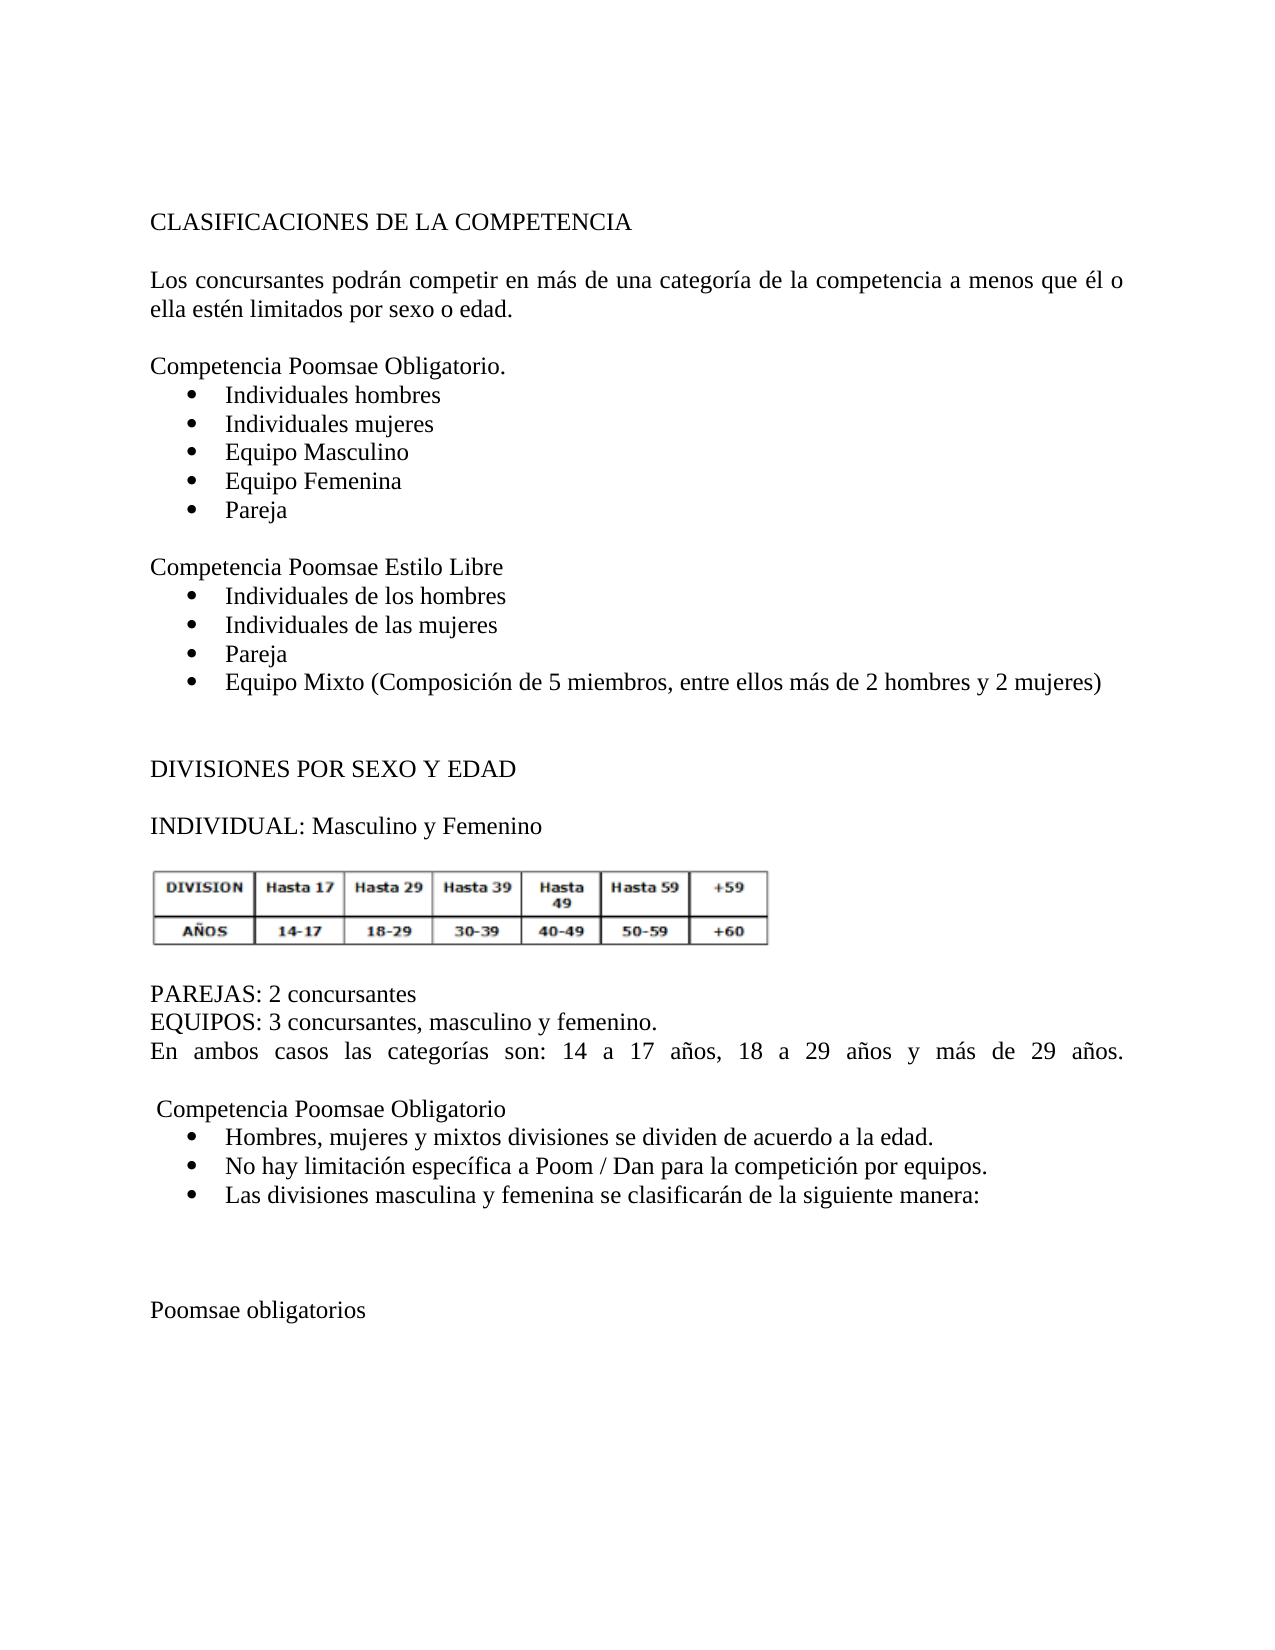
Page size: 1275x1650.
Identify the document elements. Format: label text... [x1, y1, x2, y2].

text Los concursantes podrán competir en más de una categoría de la competencia a menos que él o ella estén limitados por sexo o edad. [150, 265, 1125, 322]
text EQUIPOS: 3 concursantes, masculino y femenino. [150, 1007, 1125, 1036]
list Individuales de los hombres [187, 581, 1125, 610]
list Equipo Mixto (Composición de 5 miembros, entre ellos más de 2 hombres y 2 mujeres) [187, 667, 1125, 696]
list Las divisiones masculina y femenina se clasificarán de la siguiente manera: [187, 1180, 1125, 1209]
text Competencia Poomsae Obligatorio [150, 1094, 1125, 1122]
list Individuales de las mujeres [187, 610, 1125, 639]
list No hay limitación específica a Poom / Dan para la competición por equipos. [187, 1151, 1125, 1180]
text PAREJAS: 2 concursantes [150, 979, 1125, 1007]
list Pareja [187, 495, 1125, 524]
text Competencia Poomsae Estilo Libre [150, 524, 1125, 581]
list Individuales mujeres [187, 409, 1125, 437]
list Equipo Masculino [187, 437, 1125, 466]
text En ambos casos las categorías son: 14 a 17 años, 18 a 29 años y más de 29 años. [150, 1036, 1125, 1094]
text DIVISIONES POR SEXO Y EDAD [150, 754, 1125, 782]
text Poomsae obligatorios [150, 1295, 1125, 1324]
list Hombres, mujeres y mixtos divisiones se dividen de acuerdo a la edad. [187, 1122, 1125, 1151]
text CLASIFICACIONES DE LA COMPETENCIA [150, 207, 1125, 236]
list Equipo Femenina [187, 466, 1125, 495]
list Individuales hombres [187, 380, 1125, 409]
picture [150, 868, 775, 950]
text INDIVIDUAL: Masculino y Femenino [150, 811, 1125, 840]
text Competencia Poomsae Obligatorio. [150, 351, 1125, 380]
list Pareja [187, 639, 1125, 667]
